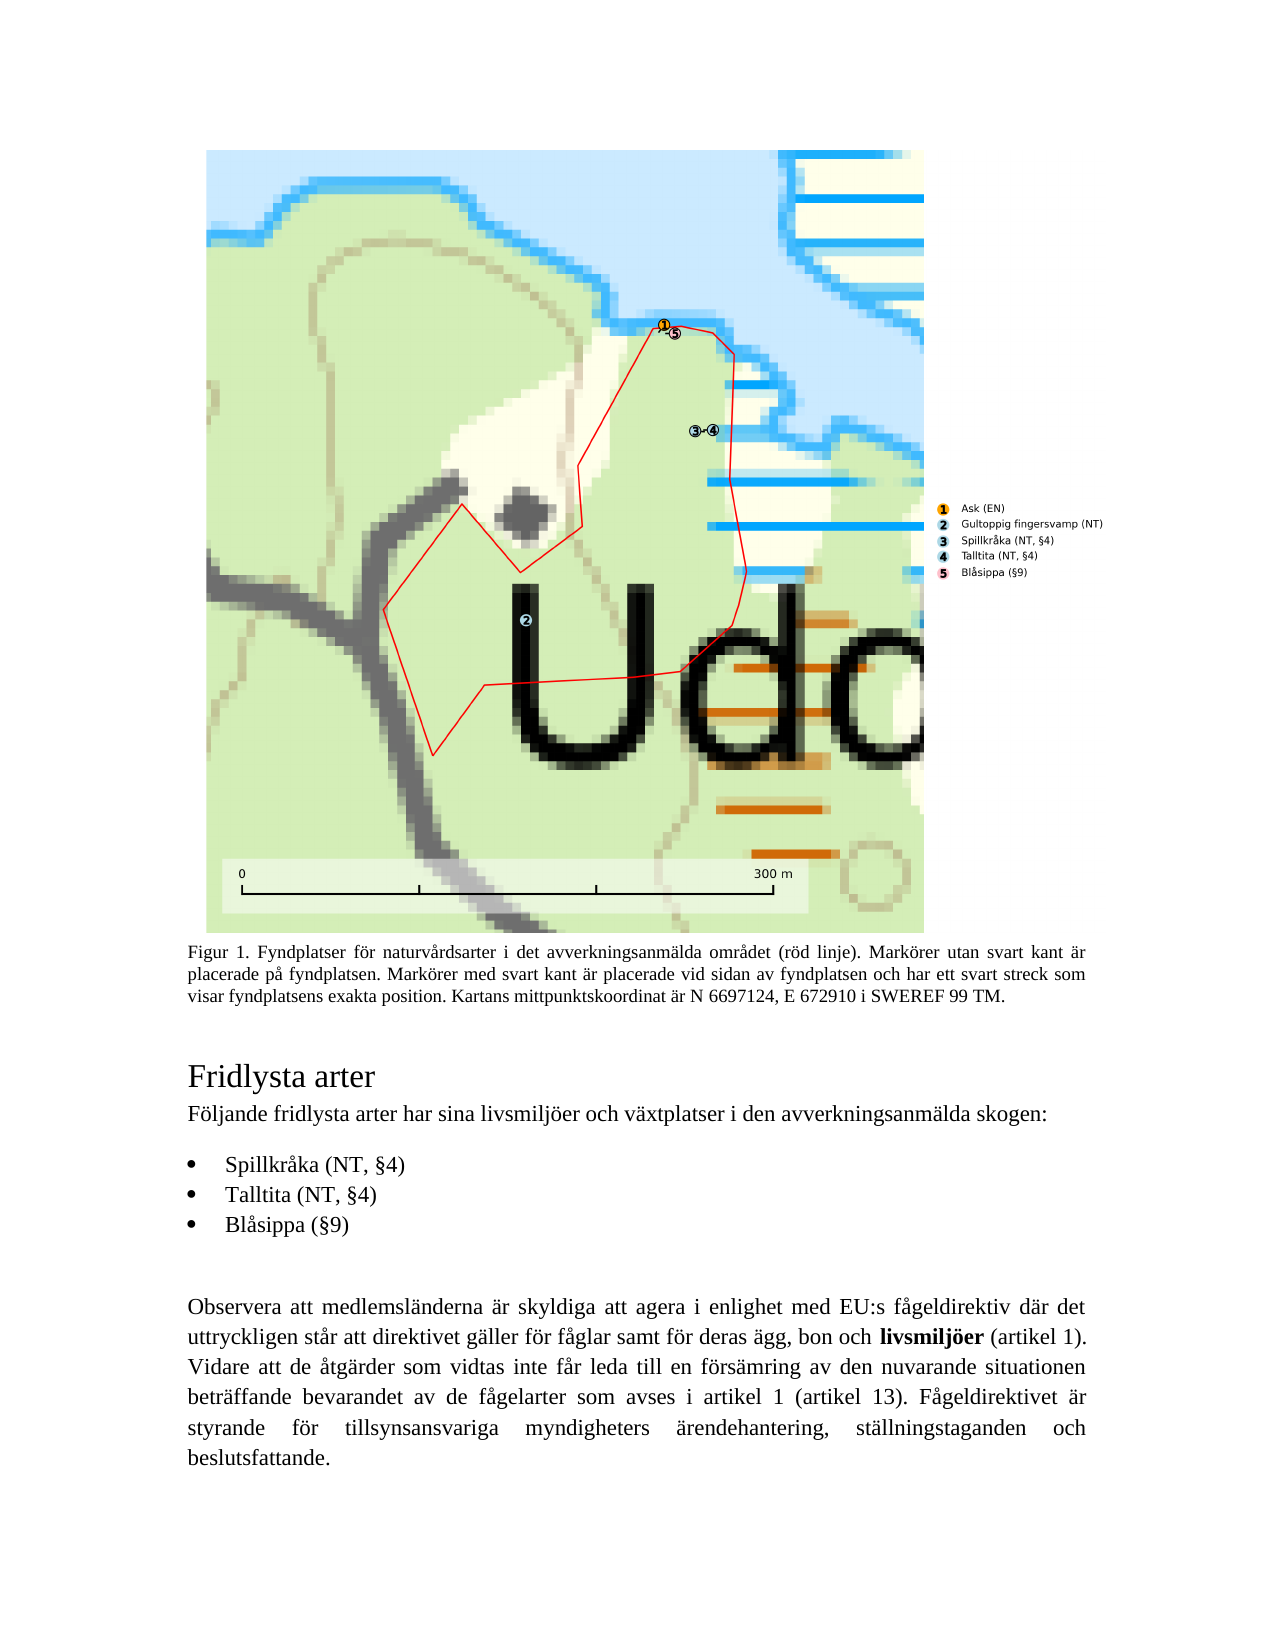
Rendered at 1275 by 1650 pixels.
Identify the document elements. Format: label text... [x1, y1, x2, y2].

text Figur 1. Fyndplatser för naturvårdsarter i det avverkningsanmälda området (röd linje). Markörer utan svart kant är placerade på fyndplatsen. Markörer med svart kant är placerade vid sidan av fyndplatsen och har ett svart streck som visar fyndplatsens exakta position. Kartans mittpunktskoordinat är N 6697124, E 672910 i SWEREF 99 TM. [187, 941, 1087, 1006]
list Spillkråka (NT, §4) [187, 1151, 1087, 1177]
list Talltita (NT, §4) [187, 1181, 1087, 1208]
text Följande fridlysta arter har sina livsmiljöer och växtplatser i den avverkningsanmälda skogen: [187, 1100, 1087, 1126]
subtitle Fridlysta arter [187, 1056, 1087, 1094]
text Observera att medlemsländerna är skyldiga att agera i enlighet med EU:s fågeldirektiv där det uttryckligen står att direktivet gäller för fåglar samt för deras ägg, bon och livsmiljöer (artikel 1). Vidare att de åtgärder som vidtas inte får leda till en försämring av den nuvarande situationen beträffande bevarandet av de fågelarter som avses i artikel 1 (artikel 13). Fågeldirektivet är styrande för tillsynsansvariga myndigheters ärendehantering, ställningstaganden och beslutsfattande. [187, 1263, 1087, 1470]
list Blåsippa (§9) [187, 1212, 1087, 1238]
picture [206, 150, 1107, 933]
